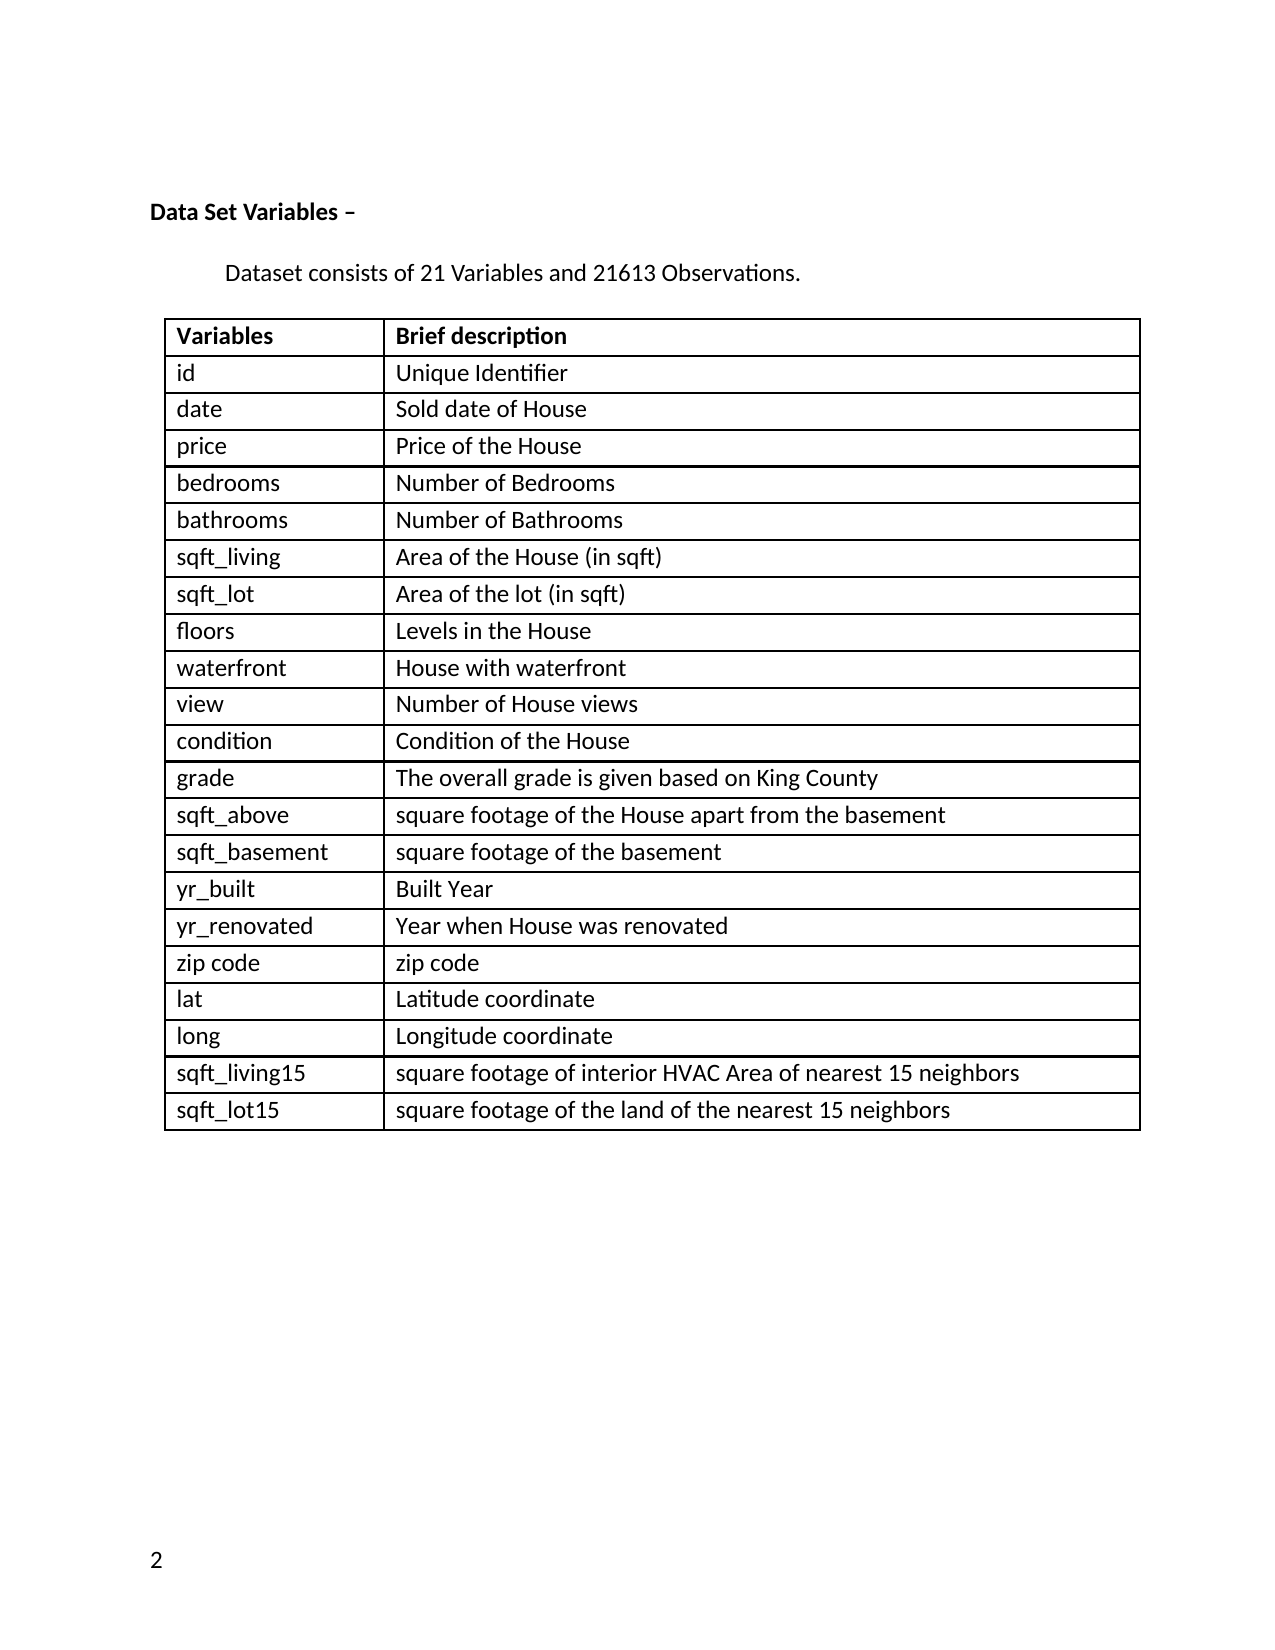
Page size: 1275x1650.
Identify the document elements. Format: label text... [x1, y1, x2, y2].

table_cell sqft_lot15 [166, 1094, 383, 1129]
table_cell view [166, 689, 383, 723]
table_cell Number of House views [385, 689, 1139, 723]
table_cell id [166, 357, 383, 392]
table_cell Price of the House [385, 431, 1139, 465]
table_cell Longitude coordinate [385, 1021, 1139, 1055]
table_cell bathrooms [166, 504, 383, 539]
table_cell sqft_living [166, 541, 383, 576]
table_cell square footage of interior HVAC Area of nearest 15 neighbors [385, 1058, 1139, 1092]
table_cell sqft_basement [166, 836, 383, 871]
table_cell Built Year [385, 873, 1139, 908]
table_cell sqft_living15 [166, 1058, 383, 1092]
table_cell Unique Identifier [385, 357, 1139, 392]
table_cell grade [166, 763, 383, 797]
table_cell Sold date of House [385, 394, 1139, 428]
table_cell House with waterfront [385, 652, 1139, 687]
table_cell sqft_lot [166, 578, 383, 613]
table_cell floors [166, 615, 383, 650]
table_header Variables [166, 320, 383, 355]
table_cell price [166, 431, 383, 465]
table_cell Condition of the House [385, 726, 1139, 760]
table_cell Latitude coordinate [385, 984, 1139, 1018]
table_cell Number of Bathrooms [385, 504, 1139, 539]
table_cell Year when House was renovated [385, 910, 1139, 945]
table_cell sqft_above [166, 799, 383, 834]
table_cell bedrooms [166, 468, 383, 502]
table_cell square footage of the land of the nearest 15 neighbors [385, 1094, 1139, 1129]
table_cell Levels in the House [385, 615, 1139, 650]
table_cell date [166, 394, 383, 428]
table_cell yr_renovated [166, 910, 383, 945]
table_cell long [166, 1021, 383, 1055]
table_header Brief description [385, 320, 1139, 355]
table_cell zip code [166, 947, 383, 982]
table_cell zip code [385, 947, 1139, 982]
table_cell yr_built [166, 873, 383, 908]
table_cell lat [166, 984, 383, 1018]
title Data Set Variables – [150, 196, 1125, 226]
table_cell Area of the House (in sqft) [385, 541, 1139, 576]
table_cell The overall grade is given based on King County [385, 763, 1139, 797]
table_cell square footage of the House apart from the basement [385, 799, 1139, 834]
table_cell condition [166, 726, 383, 760]
title Dataset consists of 21 Variables and 21613 Observations. [225, 257, 1125, 287]
table_cell square footage of the basement [385, 836, 1139, 871]
table_cell Area of the lot (in sqft) [385, 578, 1139, 613]
table_cell waterfront [166, 652, 383, 687]
table_cell Number of Bedrooms [385, 468, 1139, 502]
